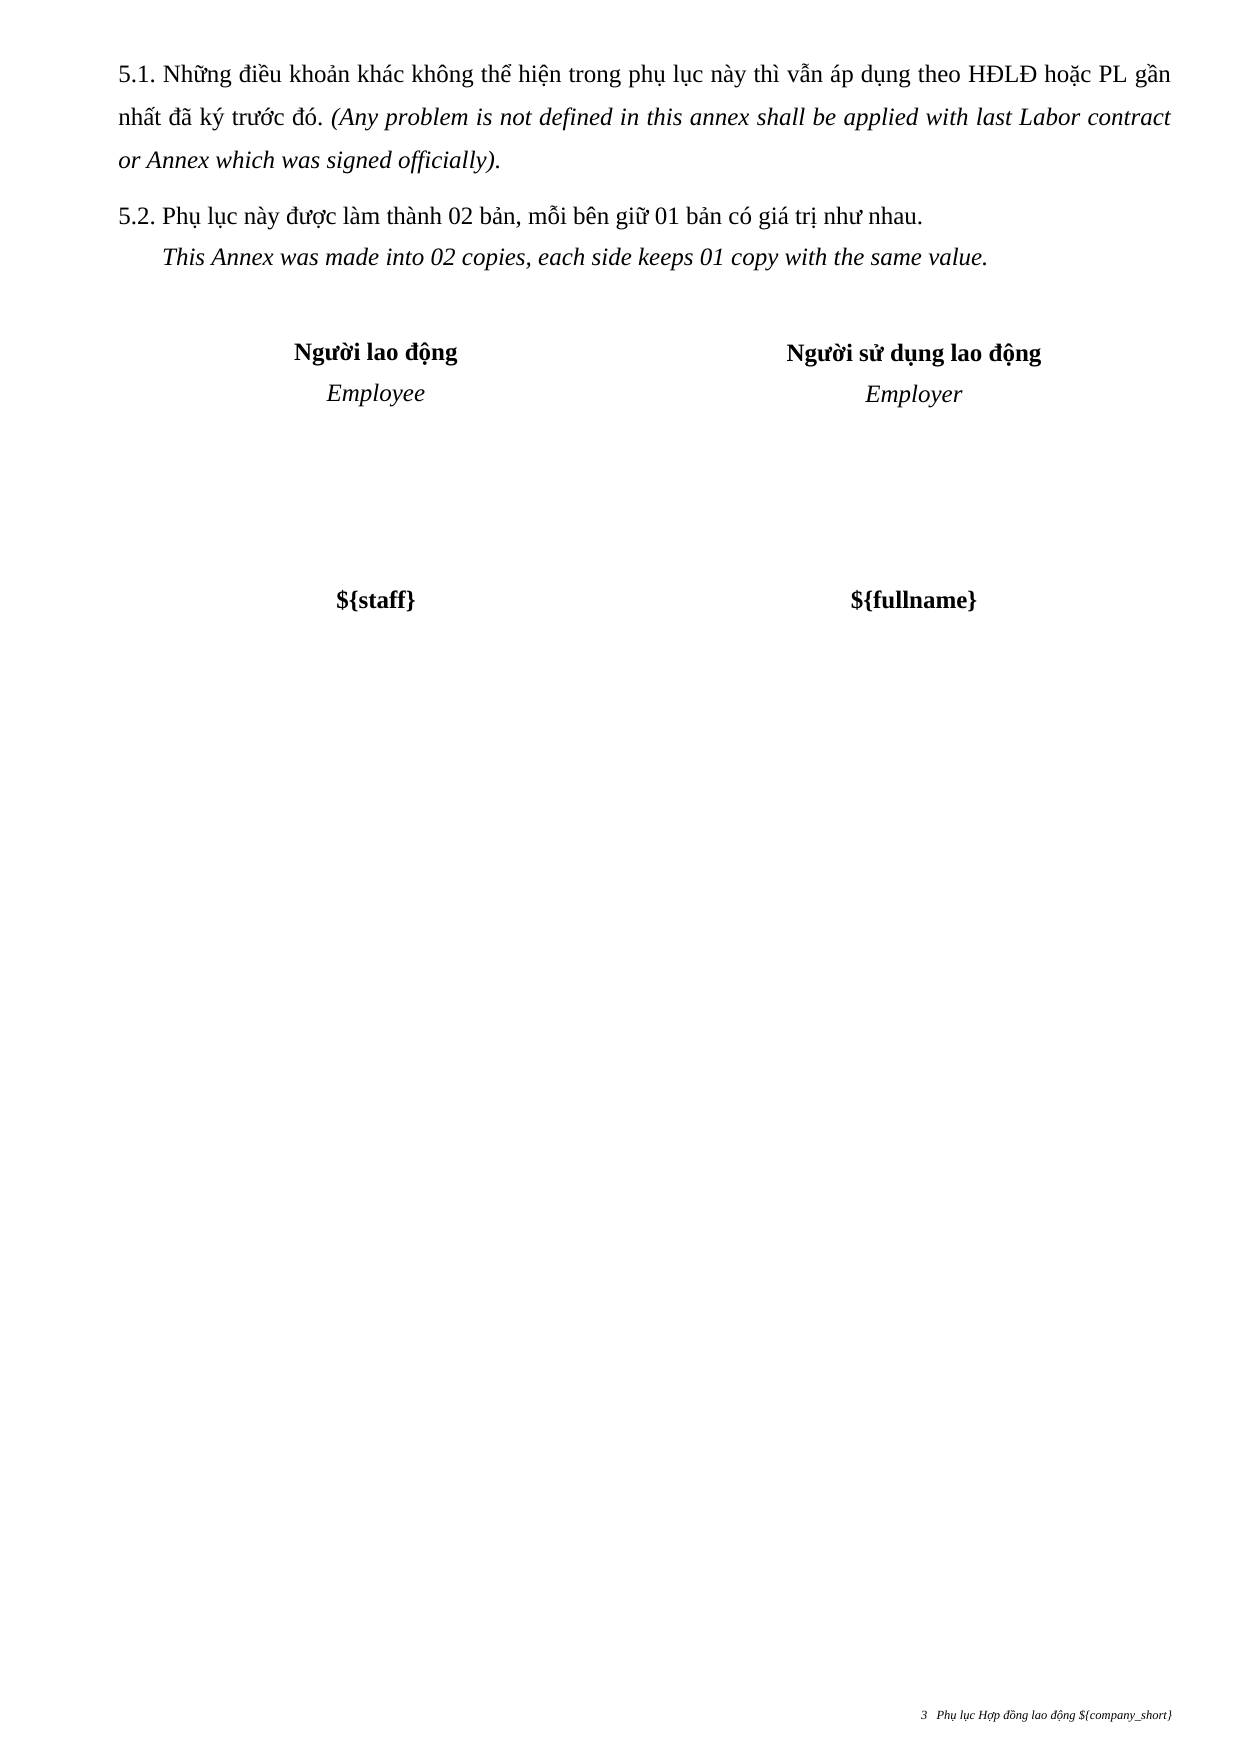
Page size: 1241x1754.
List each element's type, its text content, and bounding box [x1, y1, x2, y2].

text 5.2. Phụ lục này được làm thành 02 bản, mỗi bên giữ 01 bản có giá trị như nhau. [118, 201, 1172, 230]
table_header Người sử dụng lao động Employer ${fullname} [645, 325, 1183, 628]
table_header Người lao động Employee ${staff} [107, 325, 644, 628]
text This Annex was made into 02 copies, each side keeps 01 copy with the same value. [118, 242, 1172, 271]
text 5.1. Những điều khoản khác không thể hiện trong phụ lục này thì vẫn áp dụng theo HĐLĐ hoặc PL gần nhất đã ký trước đó. (Any problem is not defined in this annex shall be applied with last Labor contract or Annex which was signed officially). [118, 59, 1172, 174]
